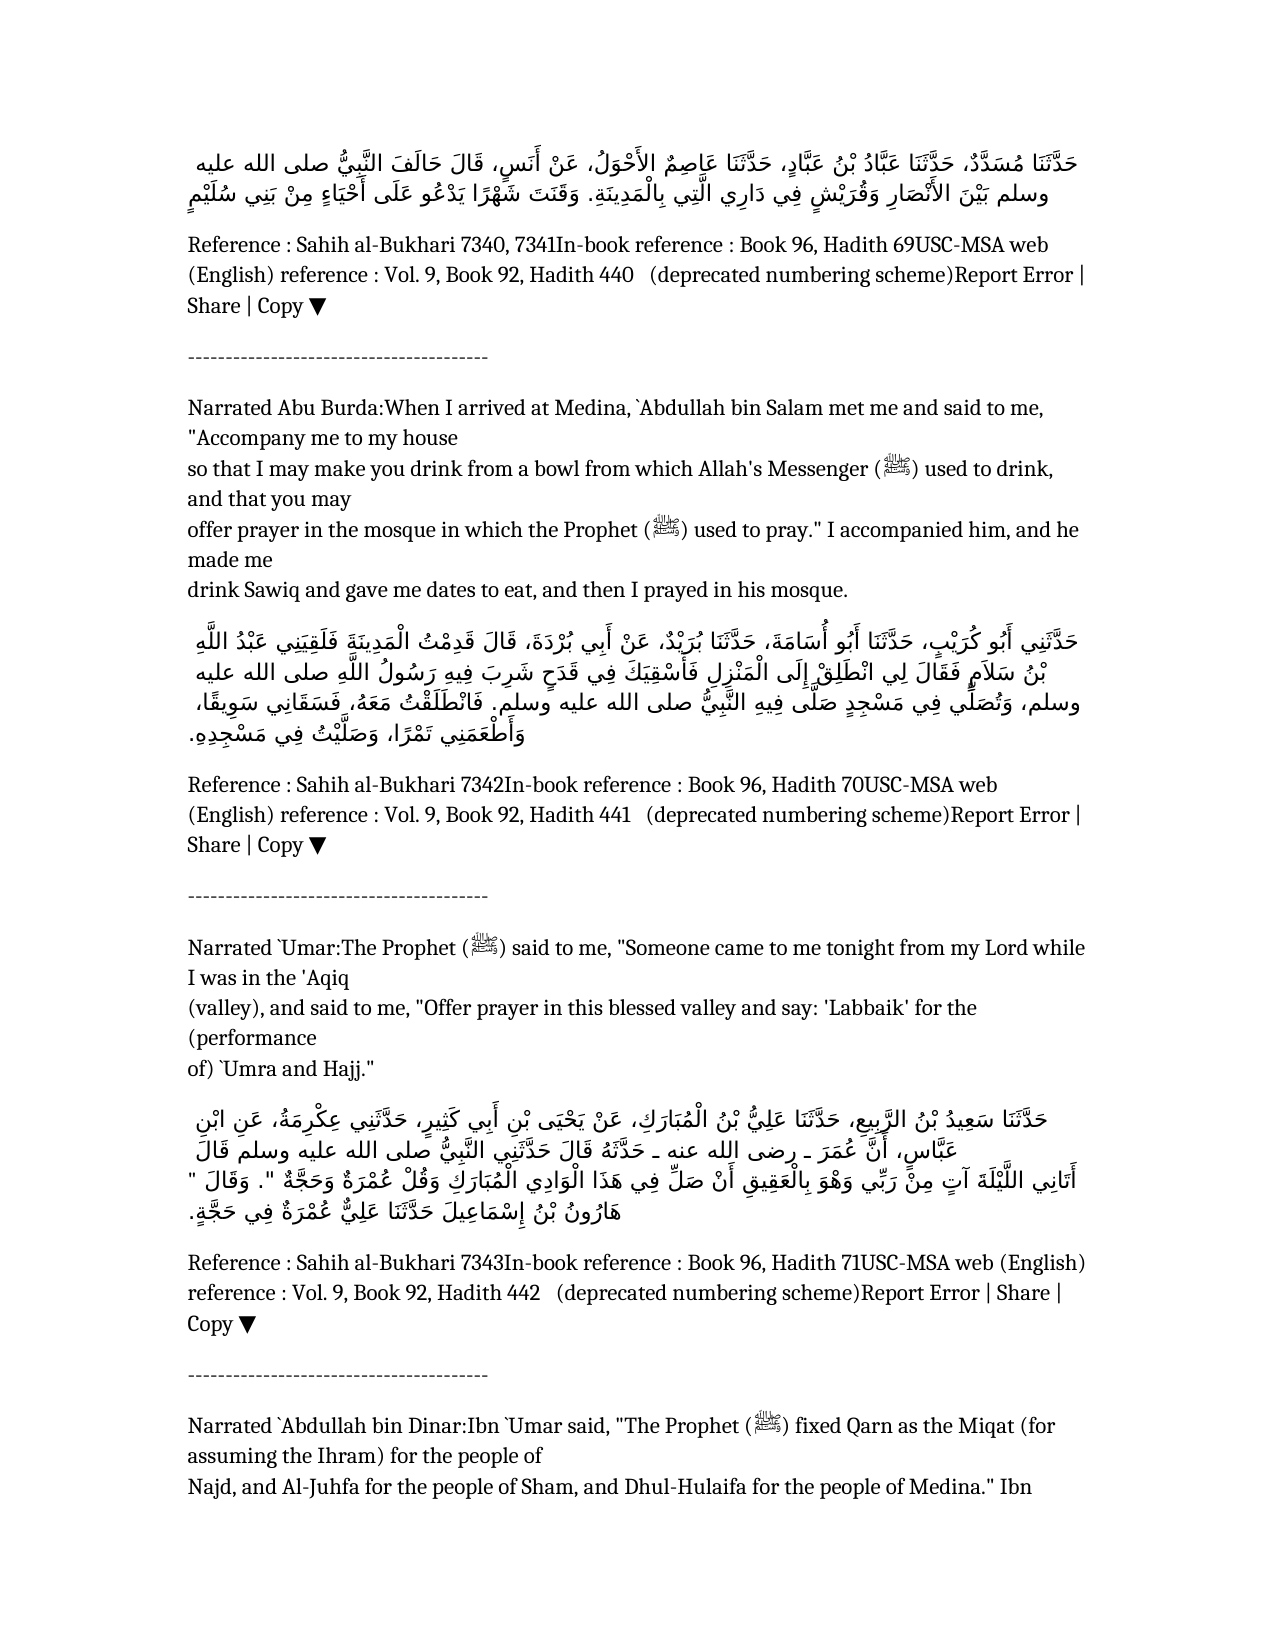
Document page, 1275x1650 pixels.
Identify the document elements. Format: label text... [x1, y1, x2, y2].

text ---------------------------------------- [187, 883, 1087, 909]
text Narrated Abu Burda:When I arrived at Medina, `Abdullah bin Salam met me and said to me, "Accompany me to my house so that I may make you drink from a bowl from which Allah's Messenger (ﷺ) used to drink, and that you may offer prayer in the mosque in which the Prophet (ﷺ) used to pray." I accompanied him, and he made me drink Sawiq and gave me dates to eat, and then I prayed in his mosque. [187, 394, 1087, 603]
text Reference : Sahih al-Bukhari 7343In-book reference : Book 96, Hadith 71USC-MSA web (English) reference : Vol. 9, Book 92, Hadith 442 (deprecated numbering scheme)Report Error | Share | Copy ▼ [187, 1250, 1087, 1337]
text حَدَّثَنَا مُسَدَّدٌ، حَدَّثَنَا عَبَّادُ بْنُ عَبَّادٍ، حَدَّثَنَا عَاصِمٌ الأَحْوَلُ، عَنْ أَنَسٍ، قَالَ حَالَفَ النَّبِيُّ صلى الله عليه وسلم بَيْنَ الأَنْصَارِ وَقُرَيْشٍ فِي دَارِي الَّتِي بِالْمَدِينَةِ‏.‏ وَقَنَتَ شَهْرًا يَدْعُو عَلَى أَحْيَاءٍ مِنْ بَنِي سُلَيْمٍ [187, 150, 1087, 207]
text ---------------------------------------- [187, 1361, 1087, 1388]
text حَدَّثَنَا سَعِيدُ بْنُ الرَّبِيعِ، حَدَّثَنَا عَلِيُّ بْنُ الْمُبَارَكِ، عَنْ يَحْيَى بْنِ أَبِي كَثِيرٍ، حَدَّثَنِي عِكْرِمَةُ، عَنِ ابْنِ عَبَّاسٍ، أَنَّ عُمَرَ ـ رضى الله عنه ـ حَدَّثَهُ قَالَ حَدَّثَنِي النَّبِيُّ صلى الله عليه وسلم قَالَ ‏ "‏ أَتَانِي اللَّيْلَةَ آتٍ مِنْ رَبِّي وَهْوَ بِالْعَقِيقِ أَنْ صَلِّ فِي هَذَا الْوَادِي الْمُبَارَكِ وَقُلْ عُمْرَةٌ وَحَجَّةٌ ‏"‏‏.‏ وَقَالَ هَارُونُ بْنُ إِسْمَاعِيلَ حَدَّثَنَا عَلِيٌّ عُمْرَةٌ فِي حَجَّةٍ‏.‏ [187, 1106, 1087, 1225]
text Narrated `Umar:The Prophet (ﷺ) said to me, "Someone came to me tonight from my Lord while I was in the 'Aqiq (valley), and said to me, "Offer prayer in this blessed valley and say: 'Labbaik' for the (performance of) `Umra and Hajj." [187, 934, 1087, 1082]
text Reference : Sahih al-Bukhari 7340, 7341In-book reference : Book 96, Hadith 69USC-MSA web (English) reference : Vol. 9, Book 92, Hadith 440 (deprecated numbering scheme)Report Error | Share | Copy ▼ [187, 232, 1087, 319]
text ---------------------------------------- [187, 343, 1087, 370]
text حَدَّثَنِي أَبُو كُرَيْبٍ، حَدَّثَنَا أَبُو أُسَامَةَ، حَدَّثَنَا بُرَيْدٌ، عَنْ أَبِي بُرْدَةَ، قَالَ قَدِمْتُ الْمَدِينَةَ فَلَقِيَنِي عَبْدُ اللَّهِ بْنُ سَلاَمٍ فَقَالَ لِي انْطَلِقْ إِلَى الْمَنْزِلِ فَأَسْقِيَكَ فِي قَدَحٍ شَرِبَ فِيهِ رَسُولُ اللَّهِ صلى الله عليه وسلم، وَتُصَلِّي فِي مَسْجِدٍ صَلَّى فِيهِ النَّبِيُّ صلى الله عليه وسلم‏.‏ فَانْطَلَقْتُ مَعَهُ، فَسَقَانِي سَوِيقًا، وَأَطْعَمَنِي تَمْرًا، وَصَلَّيْتُ فِي مَسْجِدِهِ‏.‏ [187, 628, 1087, 747]
text Reference : Sahih al-Bukhari 7342In-book reference : Book 96, Hadith 70USC-MSA web (English) reference : Vol. 9, Book 92, Hadith 441 (deprecated numbering scheme)Report Error | Share | Copy ▼ [187, 771, 1087, 858]
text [187, 1412, 1087, 1500]
